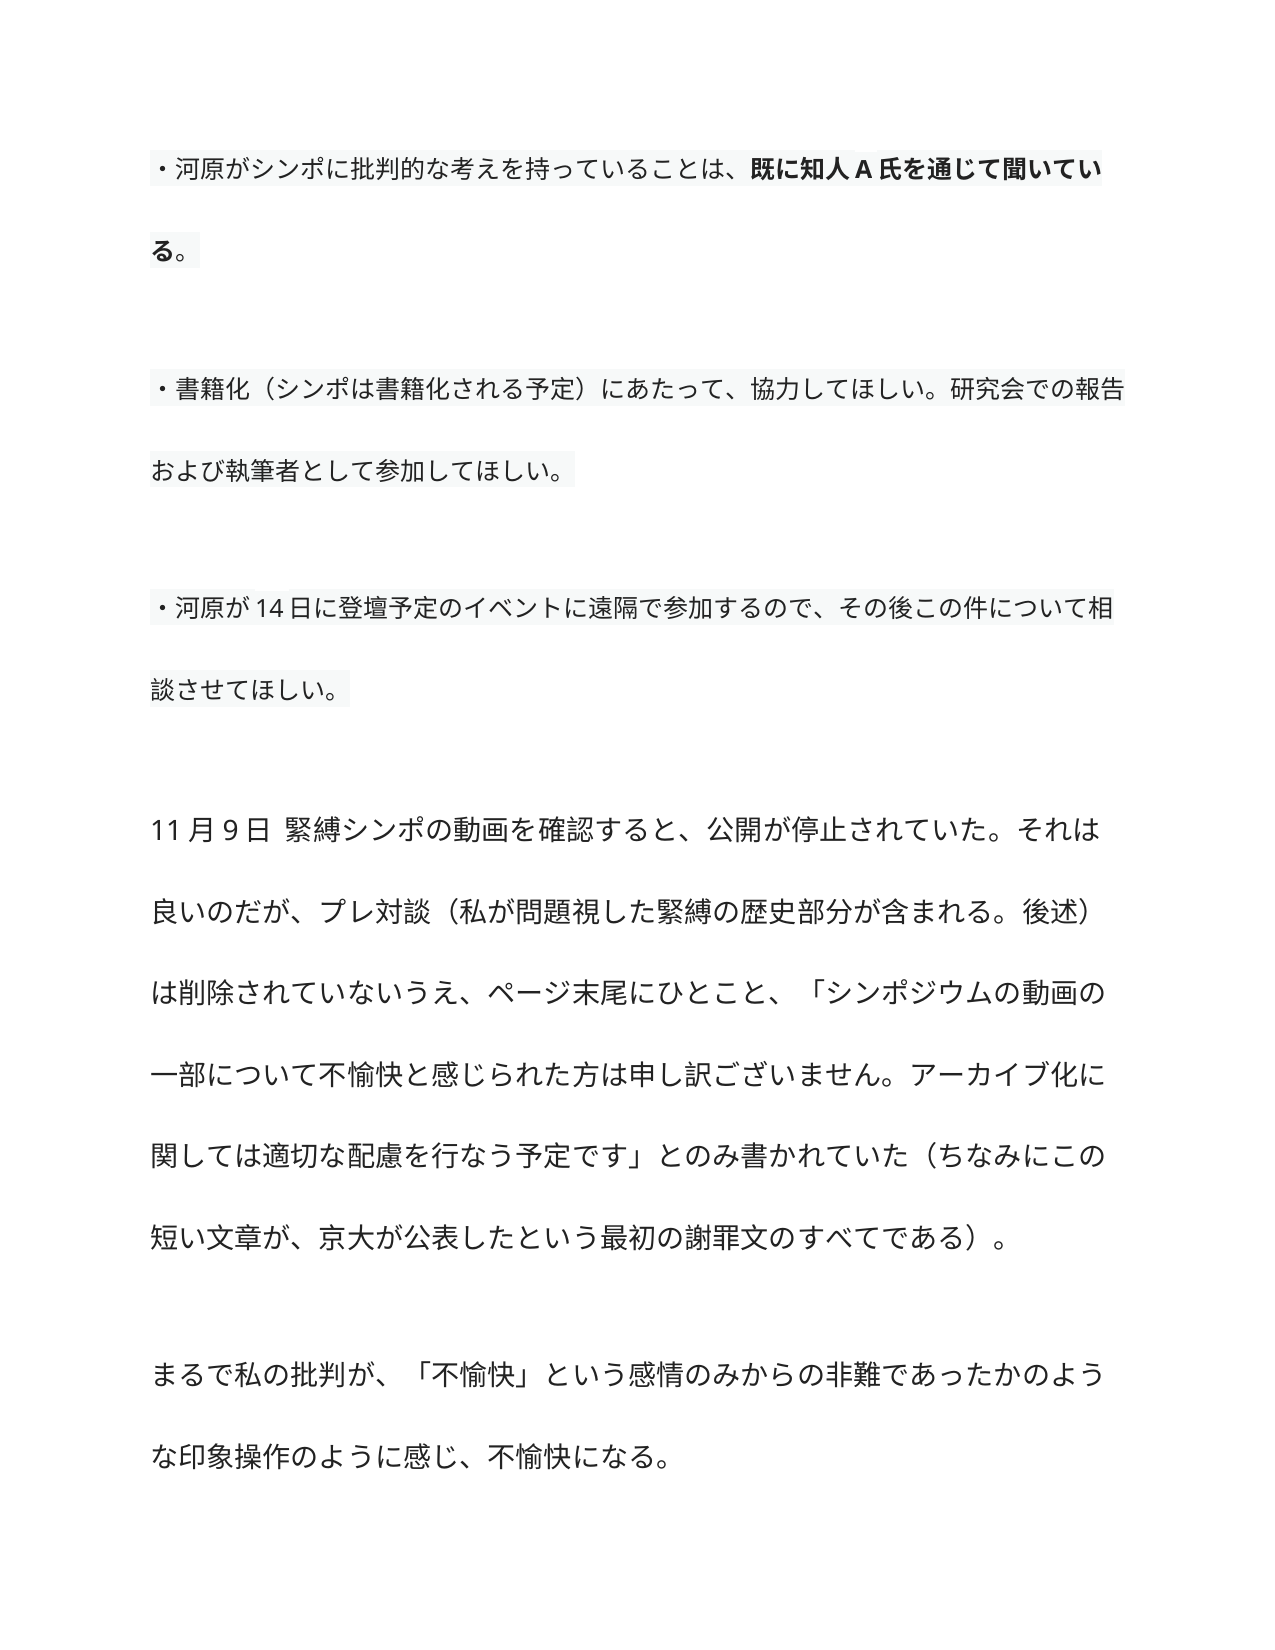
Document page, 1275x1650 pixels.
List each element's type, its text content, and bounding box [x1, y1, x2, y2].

text ・河原がシンポに批判的な考えを持っていることは、既に知人A氏を通じて聞いている。 [150, 150, 1125, 268]
text ・書籍化（シンポは書籍化される予定）にあたって、協力してほしい。研究会での報告および執筆者として参加してほしい。 [150, 406, 1125, 487]
text まるで私の批判が、「不愉快」という感情のみからの非難であったかのような印象操作のように感じ、不愉快になる。 [150, 1353, 1125, 1475]
text 11月 9日 緊縛シンポの動画を確認すると、公開が停止されていた。それは良いのだが、プレ対談（私が問題視した緊縛の歴史部分が含まれる。後述）は削除されていないうえ、ページ末尾にひとこと、「シンポジウムの動画の一部について不愉快と感じられた方は申し訳ございません。アーカイブ化に関しては適切な配慮を行なう予定です」とのみ書かれていた（ちなみにこの短い文章が、京大が公表したという最初の謝罪文のすべてである）。 [150, 808, 1125, 1256]
text ・河原が14日に登壇予定のイベントに遠隔で参加するので、その後この件について相談させてほしい。 [150, 589, 1125, 707]
